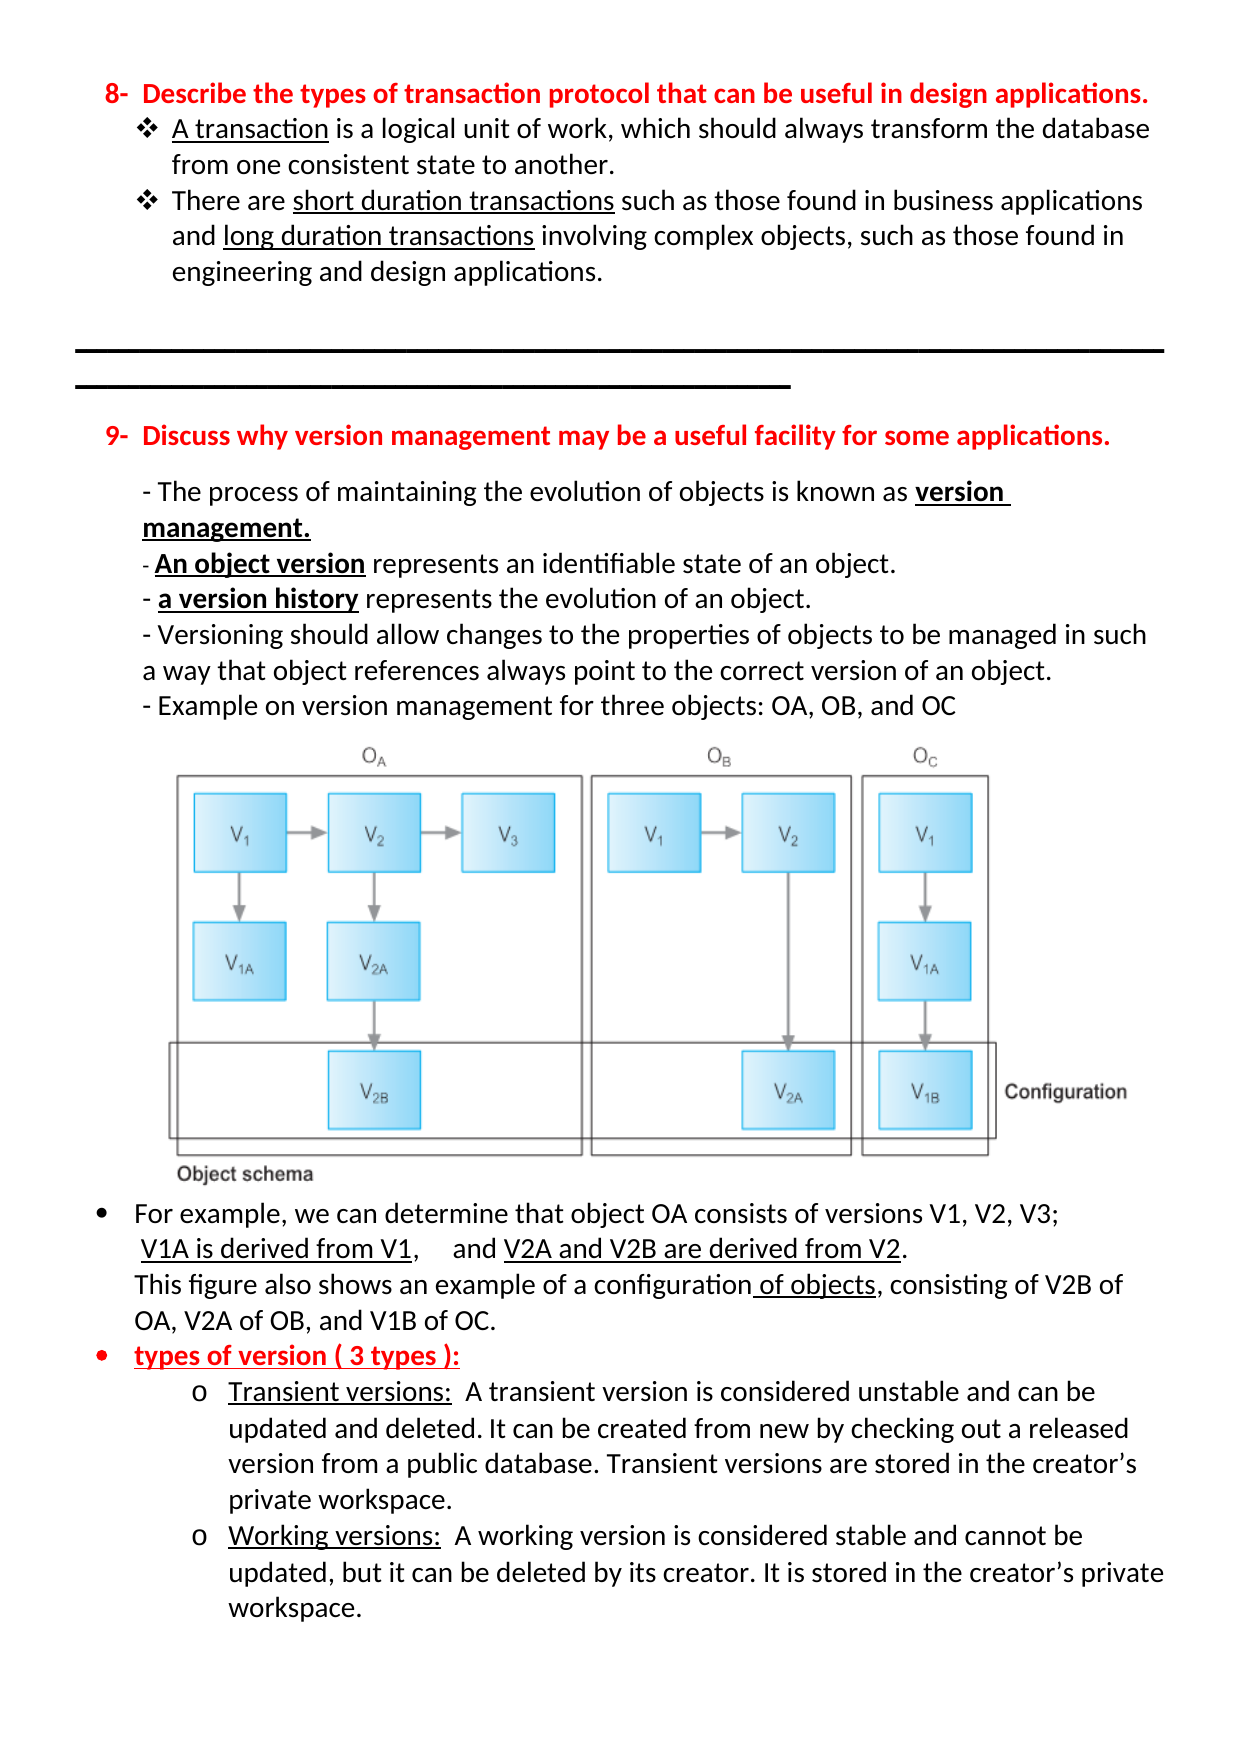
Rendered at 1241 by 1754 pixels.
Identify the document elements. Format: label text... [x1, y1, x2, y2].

list There are short duration transactions such as those found in business applications and long duration transactions involving complex objects, such as those found in engineering and design applications. [134, 182, 1165, 289]
list For example, we can determine that object OA consists of versions V1, V2, V3; V1A is derived from V1, and V2A and V2B are derived from V2. This ﬁgure also shows an example of a conﬁguration of objects, consisting of V2B of OA, V2A of OB, and V1B of OC. [97, 1195, 1165, 1337]
text - Example on version management for three objects: OA, OB, and OC [142, 687, 1165, 722]
list A transaction is a logical unit of work, which should always transform the database from one consistent state to another. [134, 111, 1165, 182]
list Working versions: A working version is considered stable and cannot be updated, but it can be deleted by its creator. It is stored in the creator’s private workspace. [191, 1517, 1165, 1625]
list - Versioning should allow changes to the properties of objects to be managed in such a way that object references always point to the correct version of an object. [142, 616, 1165, 687]
text ـــــــــــــــــــــــــــــــــــــــــــــــــــــــــــــــــــــــــــــــــــــــــــــــــــــــــــــــــــــــــــــــــــــــــــــــــــــــــــــــــــــــــ [75, 324, 1165, 396]
picture [142, 722, 1178, 1195]
list types of version ( 3 types ): [97, 1337, 1165, 1373]
list Discuss why version management may be a useful facility for some applications. [104, 417, 1165, 453]
list - An object version represents an identiﬁable state of an object. [142, 545, 1165, 580]
list Transient versions: A transient version is considered unstable and can be updated and deleted. It can be created from new by checking out a released version from a public database. Transient versions are stored in the creator’s private workspace. [191, 1373, 1165, 1517]
list Describe the types of transaction protocol that can be useful in design applications. [104, 75, 1165, 111]
text - The process of maintaining the evolution of objects is known as version management. [142, 473, 1165, 545]
text - a version history represents the evolution of an object. [142, 580, 1165, 616]
